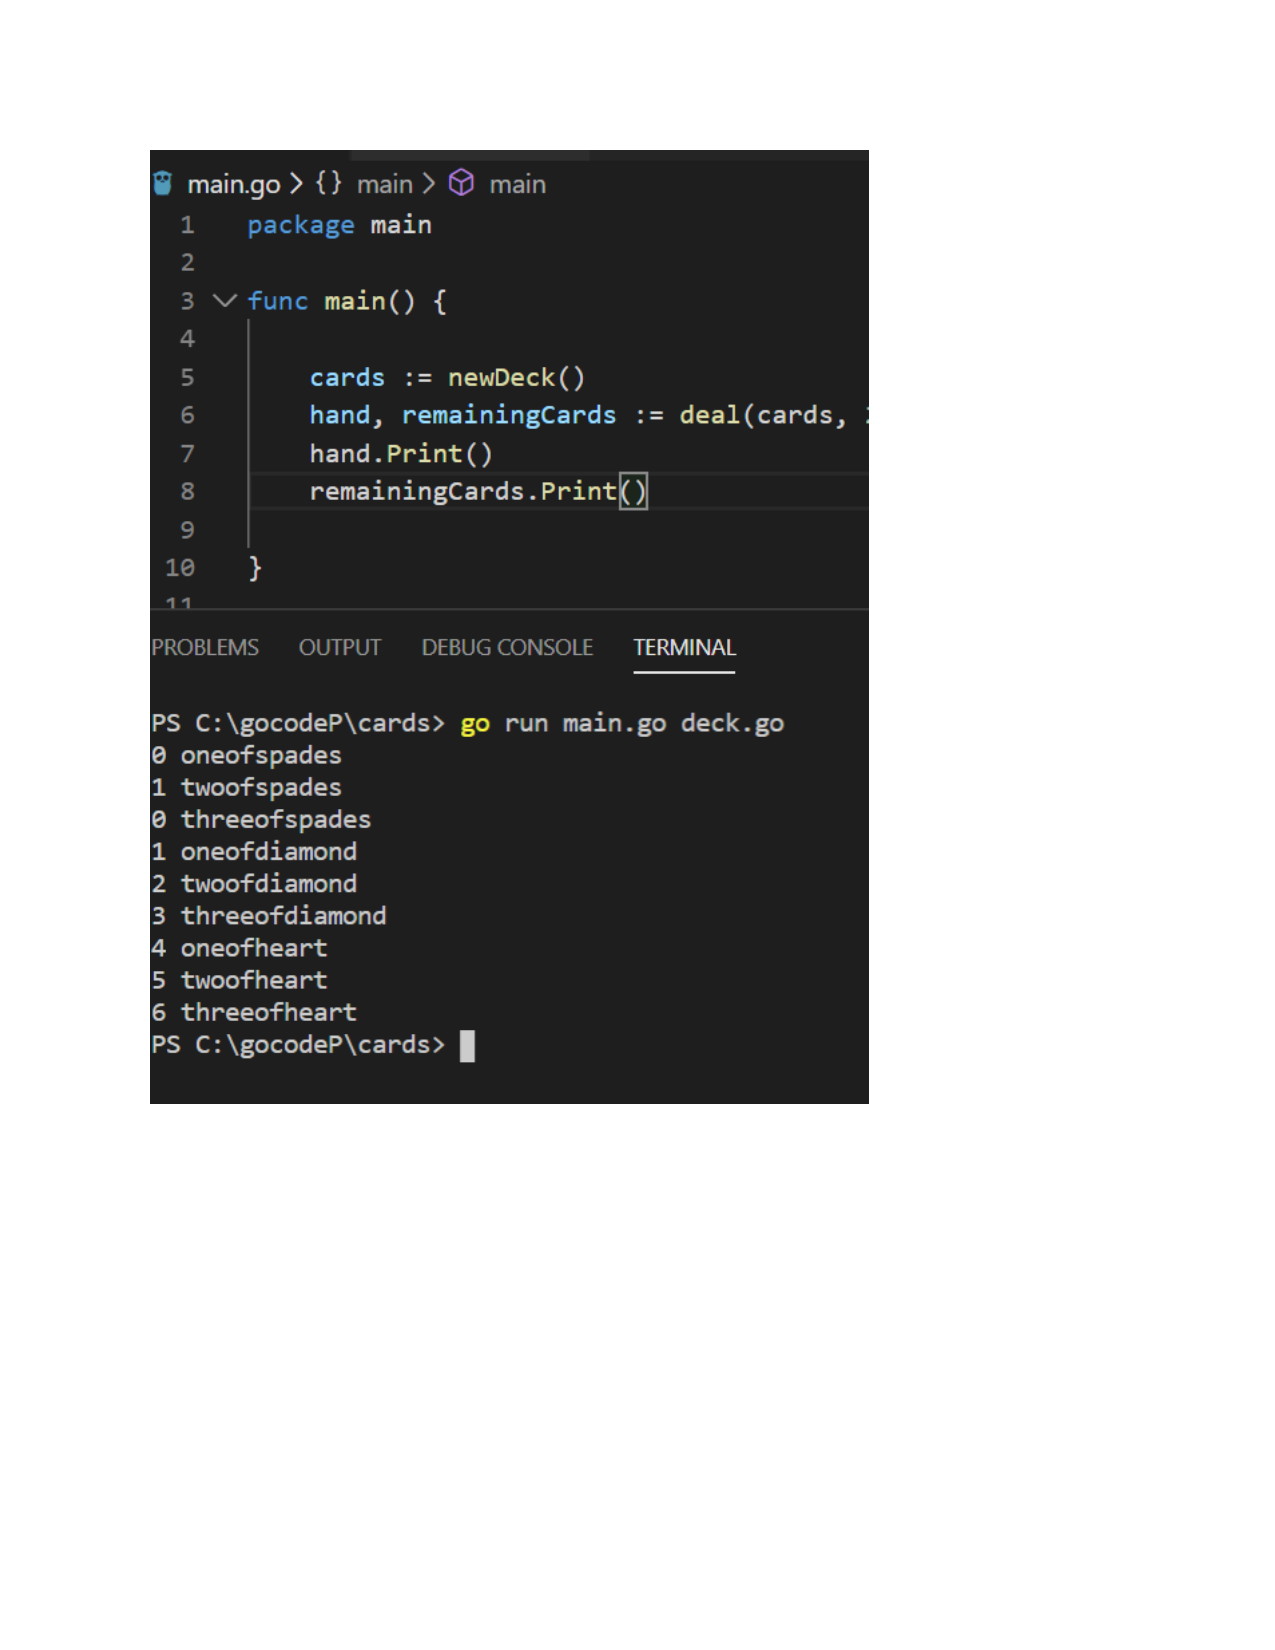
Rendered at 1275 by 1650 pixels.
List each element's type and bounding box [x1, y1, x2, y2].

picture [150, 150, 869, 1104]
